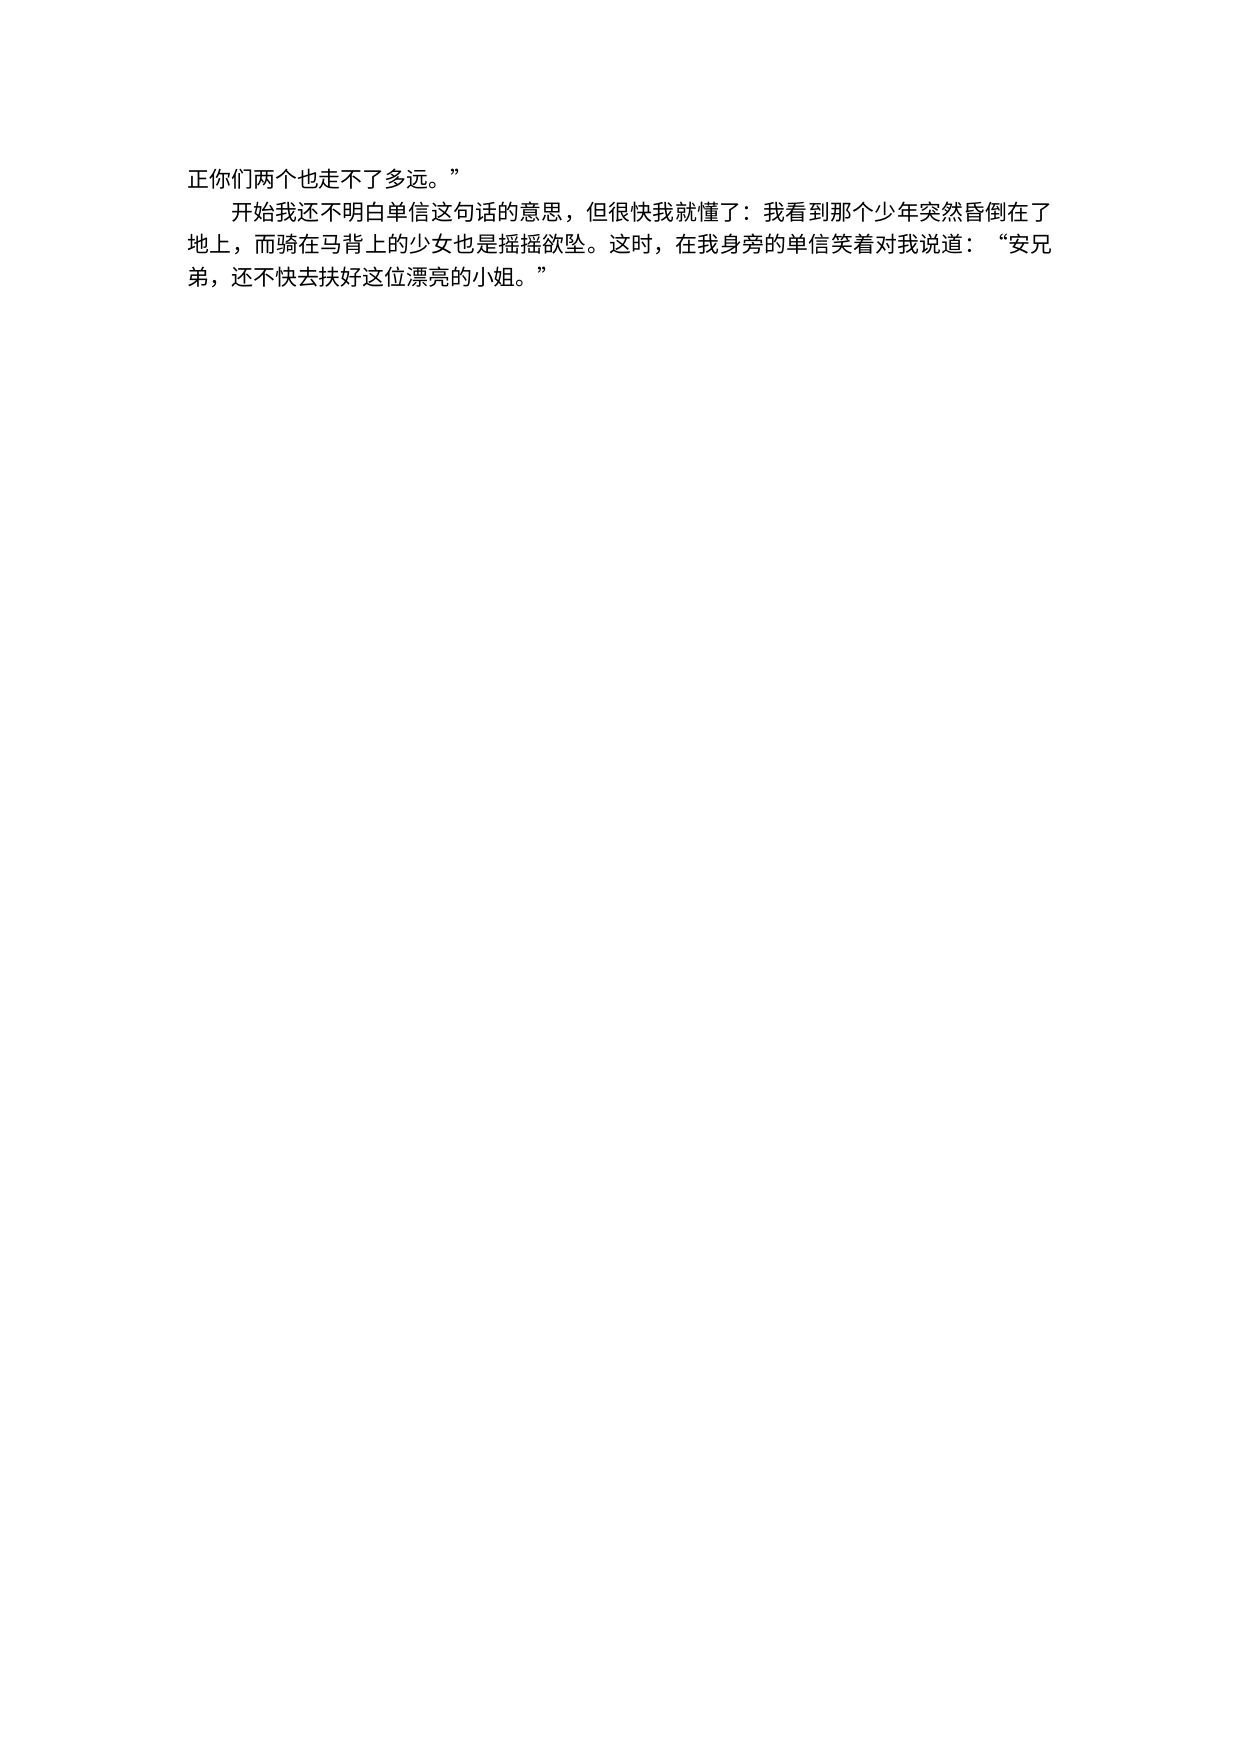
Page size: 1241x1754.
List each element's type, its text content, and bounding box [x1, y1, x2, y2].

text 少女骑上马背正要离开时，单信说道：“这位小姐，你还是在这里多留一会儿吧，反正你们两个也走不了多远。” [187, 162, 1053, 194]
text 开始我还不明白单信这句话的意思，但很快我就懂了：我看到那个少年突然昏倒在了地上，而骑在马背上的少女也是摇摇欲坠。这时，在我身旁的单信笑着对我说道：“安兄弟，还不快去扶好这位漂亮的小姐。” [187, 194, 1053, 292]
